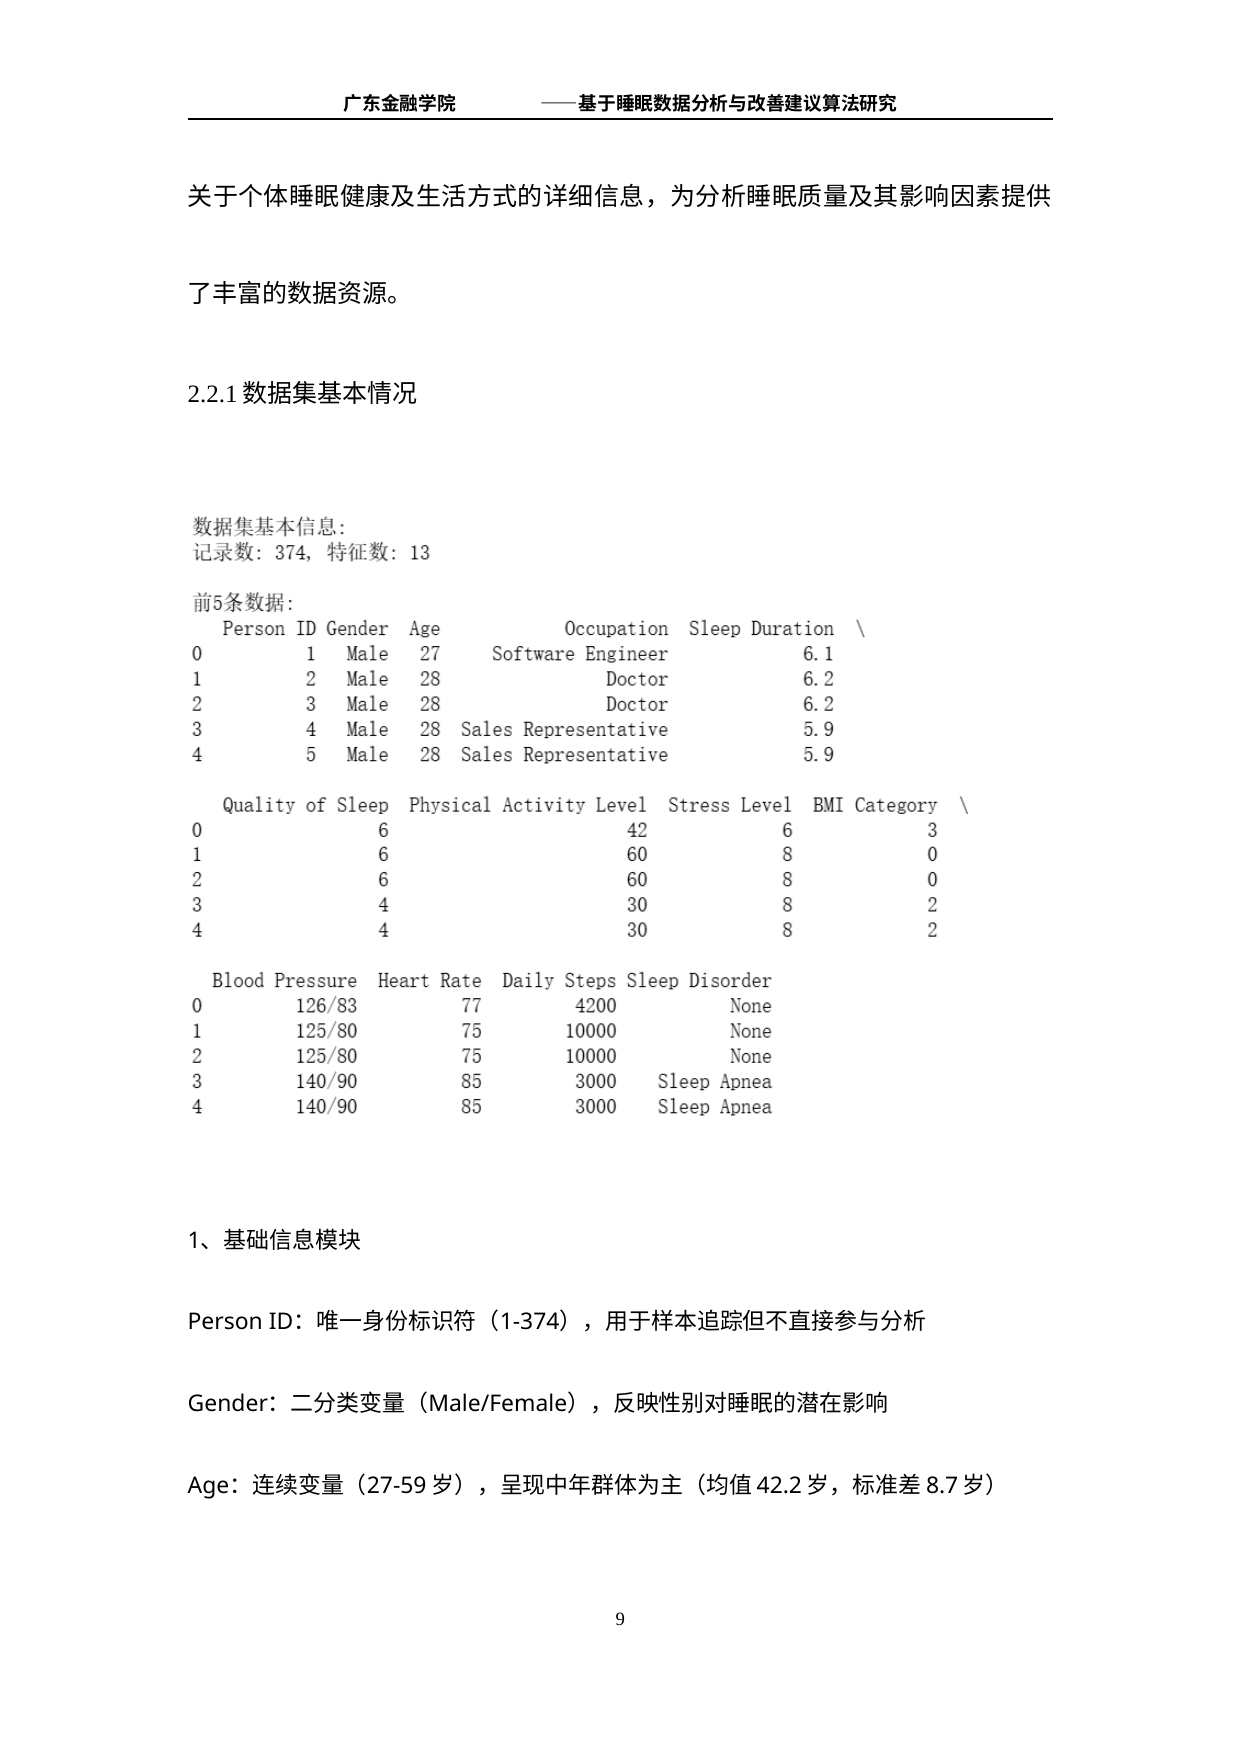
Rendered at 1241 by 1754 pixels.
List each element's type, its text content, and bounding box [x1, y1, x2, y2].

picture [187, 509, 979, 1121]
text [187, 162, 1053, 324]
text Age：连续变量（27-59岁），呈现中年群体为主（均值42.2岁，标准差8.7岁） [187, 1451, 1053, 1516]
text Gender：二分类变量（Male/Female），反映性别对睡眠的潜在影响 [187, 1369, 1053, 1434]
text 2.2.1数据集基本情况 [187, 359, 1053, 424]
text Person ID：唯一身份标识符（1-374），用于样本追踪但不直接参与分析 [187, 1287, 1053, 1352]
